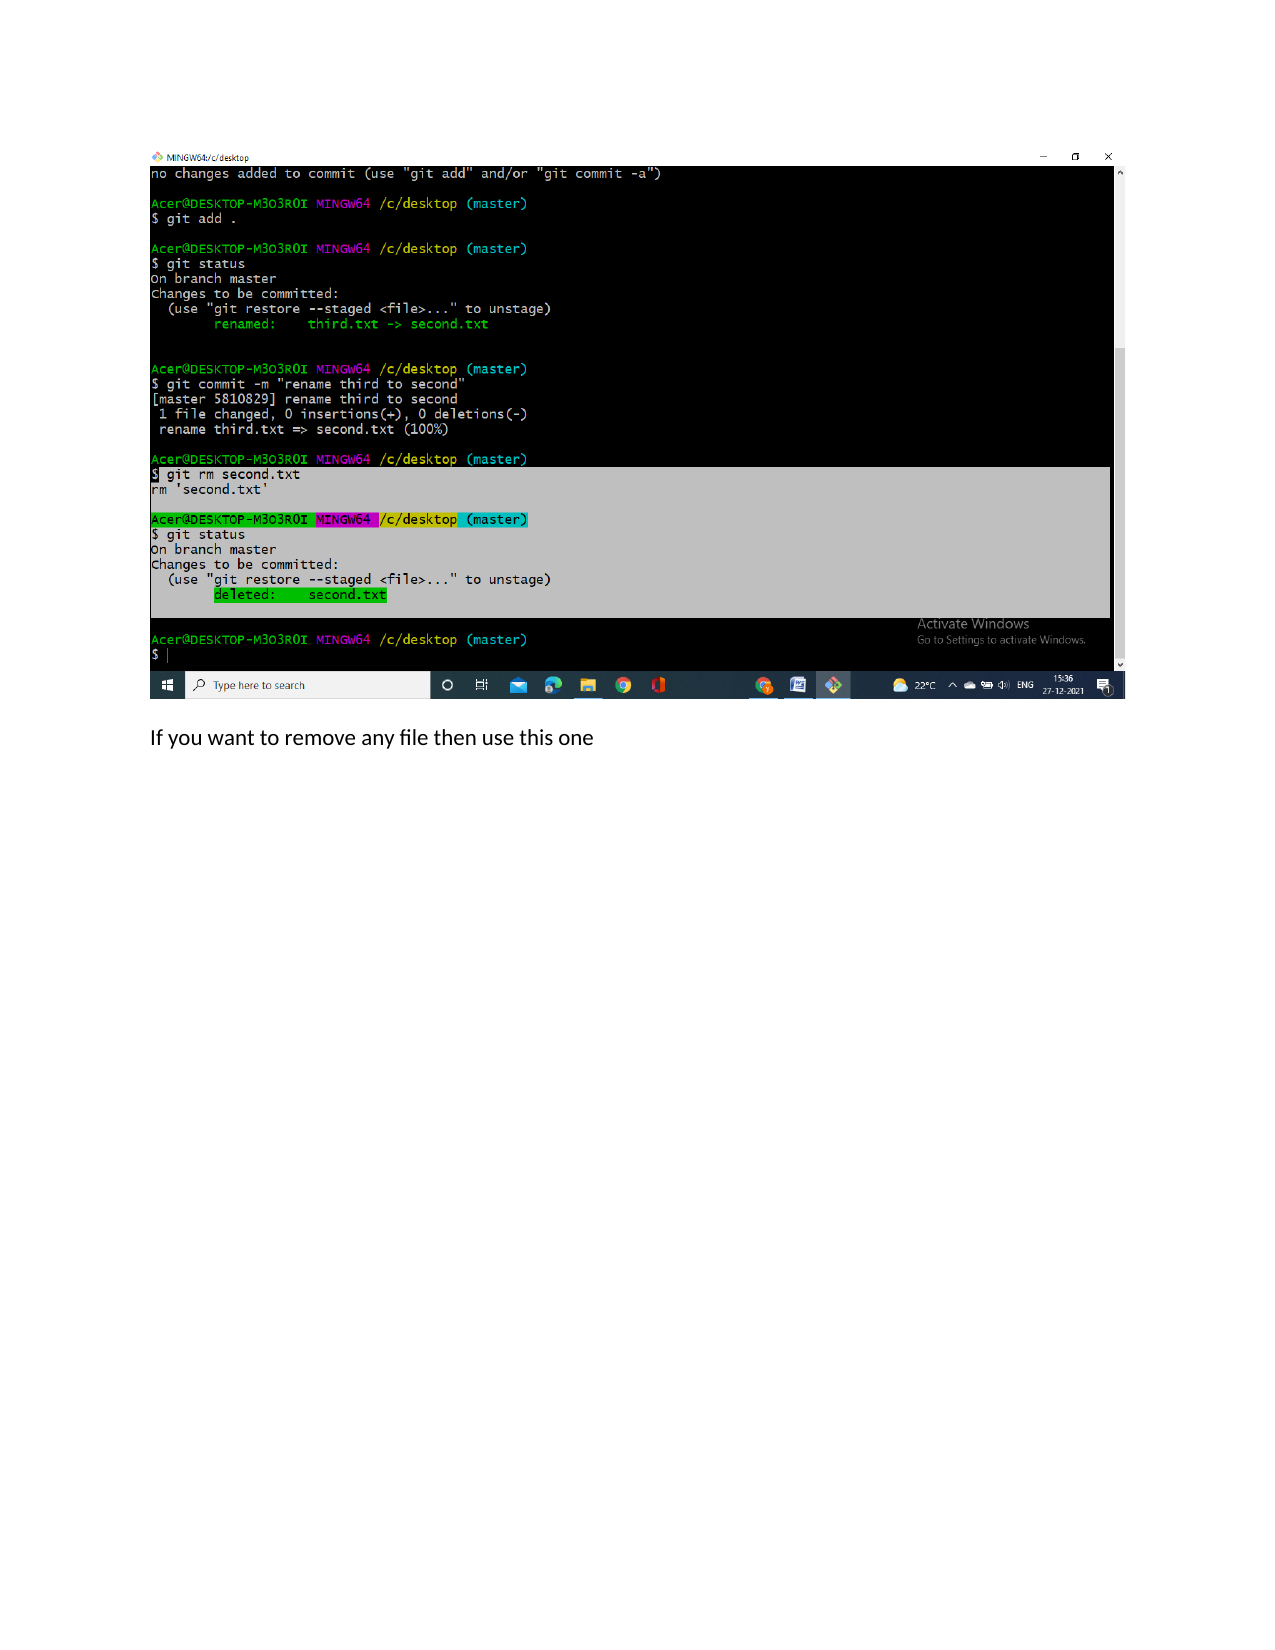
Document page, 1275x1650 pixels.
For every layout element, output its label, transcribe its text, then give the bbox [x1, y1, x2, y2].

text If you want to remove any file then use this one [150, 723, 1125, 751]
picture [150, 150, 1125, 699]
